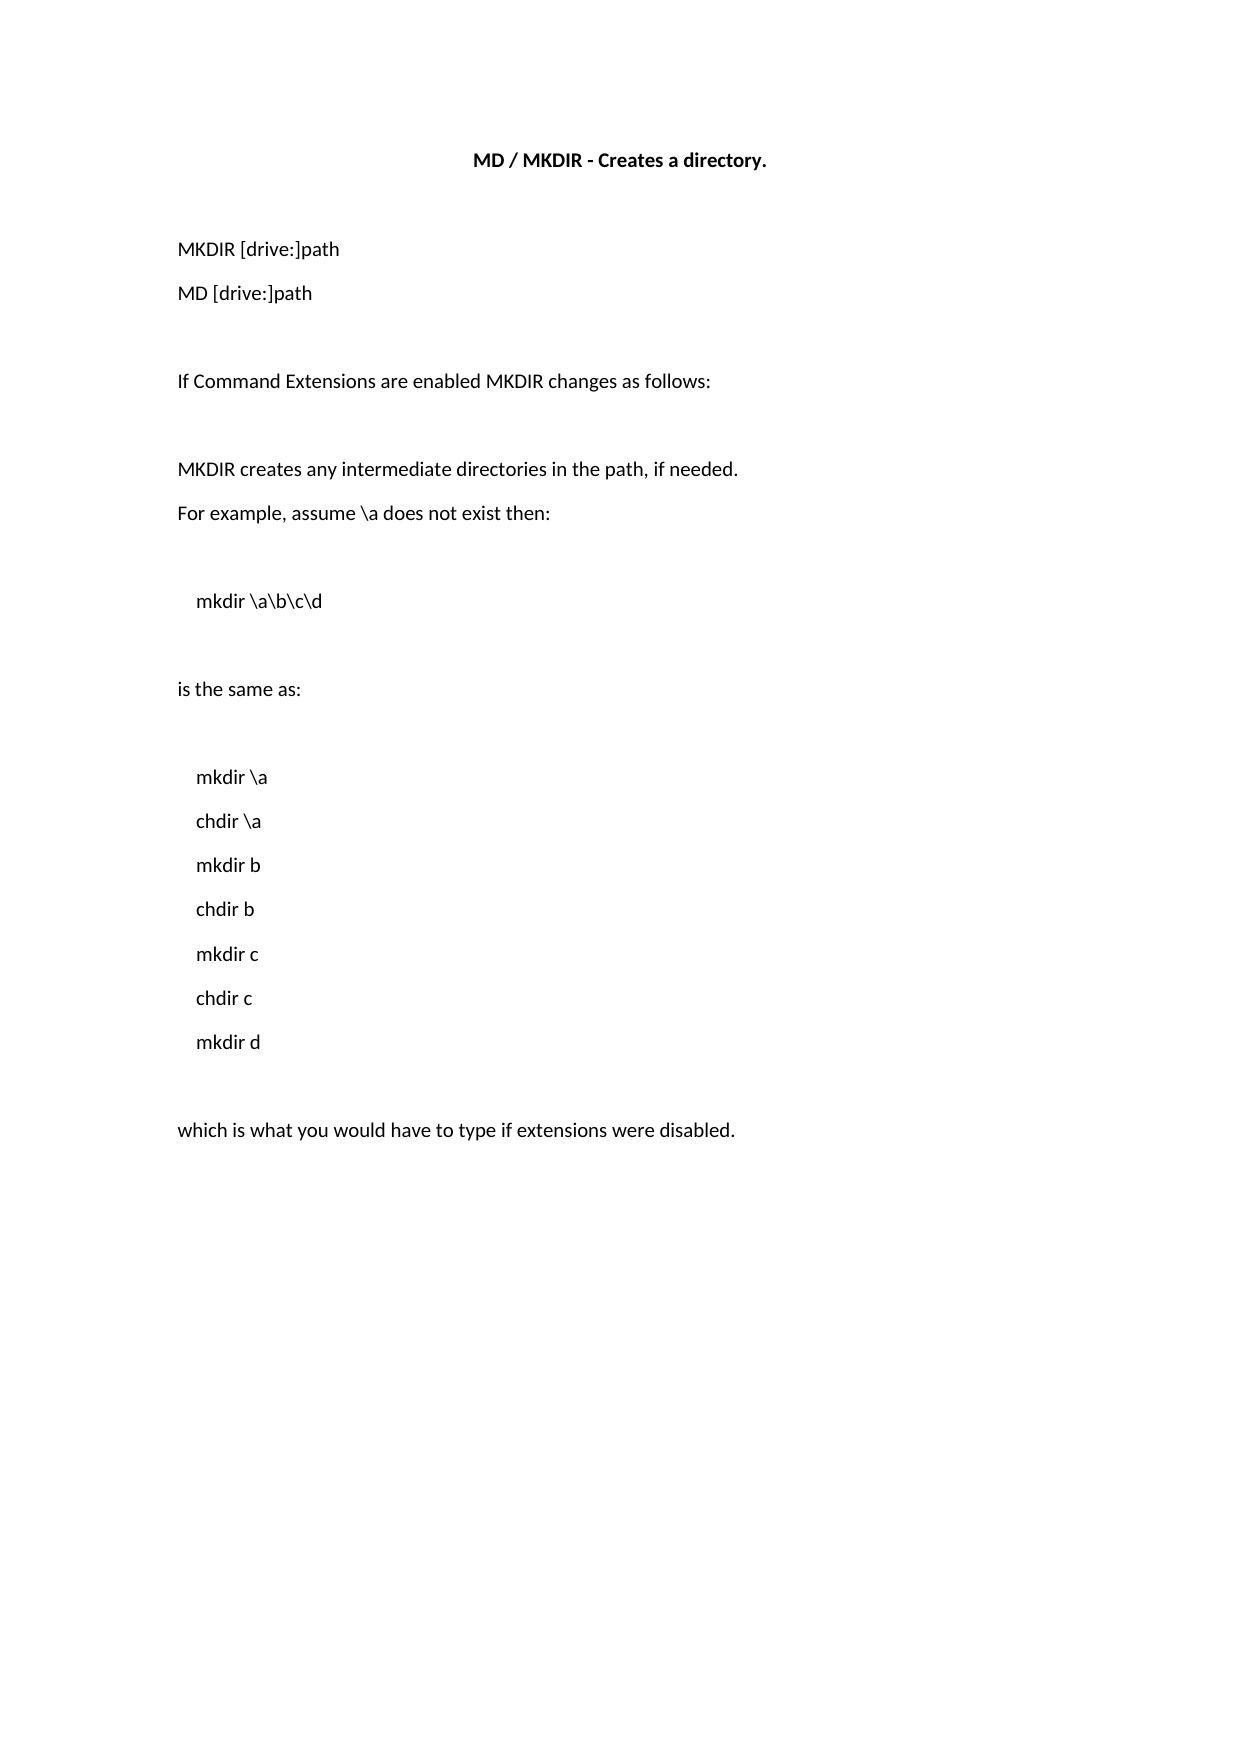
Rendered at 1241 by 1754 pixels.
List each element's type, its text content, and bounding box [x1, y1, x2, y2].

text mkdir \a\b\c\d [177, 588, 1063, 614]
text MKDIR creates any intermediate directories in the path, if needed. [177, 456, 1063, 481]
text If Command Extensions are enabled MKDIR changes as follows: [177, 368, 1063, 393]
text mkdir c [177, 941, 1063, 966]
text chdir b [177, 897, 1063, 922]
text For example, assume \a does not exist then: [177, 500, 1063, 526]
text mkdir b [177, 853, 1063, 878]
text MD / MKDIR - Creates a directory. [177, 148, 1063, 173]
text chdir \a [177, 808, 1063, 834]
text mkdir d [177, 1029, 1063, 1054]
text is the same as: [177, 676, 1063, 702]
text MKDIR [drive:]path [177, 236, 1063, 261]
text mkdir \a [177, 764, 1063, 790]
text MD [drive:]path [177, 280, 1063, 305]
text chdir c [177, 985, 1063, 1010]
text which is what you would have to type if extensions were disabled. [177, 1117, 1063, 1142]
